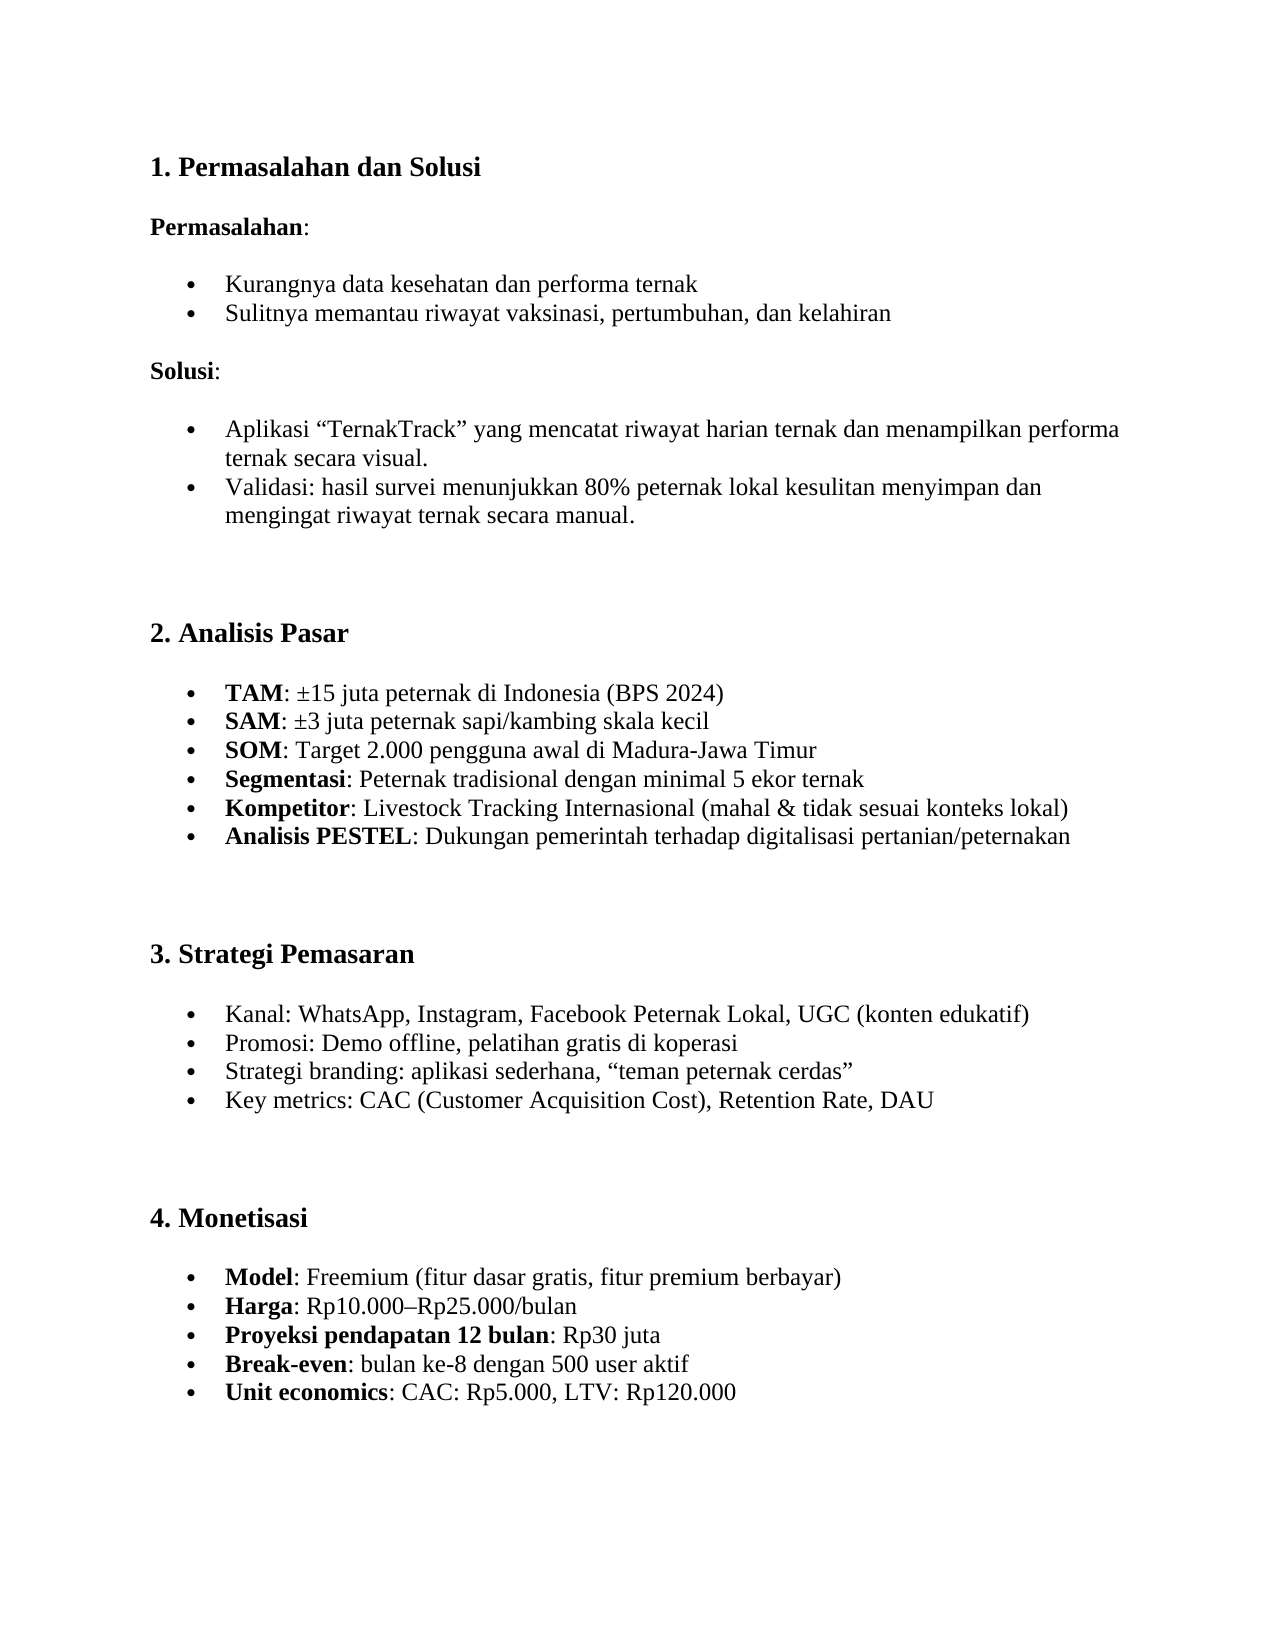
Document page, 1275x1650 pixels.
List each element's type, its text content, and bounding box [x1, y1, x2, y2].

list Proyeksi pendapatan 12 bulan: Rp30 juta [187, 1320, 1125, 1349]
text 1. Permasalahan dan Solusi [150, 150, 1125, 182]
list Sulitnya memantau riwayat vaksinasi, pertumbuhan, dan kelahiran [187, 298, 1125, 327]
list Segmentasi: Peternak tradisional dengan minimal 5 ekor ternak [187, 764, 1125, 793]
list Aplikasi “TernakTrack” yang mencatat riwayat harian ternak dan menampilkan performa ternak secara visual. [187, 414, 1125, 472]
list Analisis PESTEL: Dukungan pemerintah terhadap digitalisasi pertanian/peternakan [187, 821, 1125, 850]
text Permasalahan: [150, 212, 1125, 240]
list Harga: Rp10.000–Rp25.000/bulan [187, 1291, 1125, 1320]
list Promosi: Demo offline, pelatihan gratis di koperasi [187, 1028, 1125, 1056]
list Unit economics: CAC: Rp5.000, LTV: Rp120.000 [187, 1377, 1125, 1406]
list Strategi branding: aplikasi sederhana, “teman peternak cerdas” [187, 1056, 1125, 1085]
list Kanal: WhatsApp, Instagram, Facebook Peternak Lokal, UGC (konten edukatif) [187, 999, 1125, 1028]
text 3. Strategi Pemasaran [150, 937, 1125, 970]
list Model: Freemium (fitur dasar gratis, fitur premium berbayar) [187, 1262, 1125, 1291]
list Key metrics: CAC (Customer Acquisition Cost), Retention Rate, DAU [187, 1085, 1125, 1114]
list TAM: ±15 juta peternak di Indonesia (BPS 2024) [187, 678, 1125, 706]
list Kompetitor: Livestock Tracking Internasional (mahal & tidak sesuai konteks lokal) [187, 793, 1125, 821]
list SOM: Target 2.000 pengguna awal di Madura-Jawa Timur [187, 735, 1125, 764]
text 2. Analisis Pasar [150, 616, 1125, 648]
text Solusi: [150, 356, 1125, 385]
list SAM: ±3 juta peternak sapi/kambing skala kecil [187, 706, 1125, 735]
list Validasi: hasil survei menunjukkan 80% peternak lokal kesulitan menyimpan dan mengingat riwayat ternak secara manual. [187, 472, 1125, 529]
list Kurangnya data kesehatan dan performa ternak [187, 269, 1125, 298]
list Break-even: bulan ke-8 dengan 500 user aktif [187, 1349, 1125, 1377]
text 4. Monetisasi [150, 1201, 1125, 1233]
